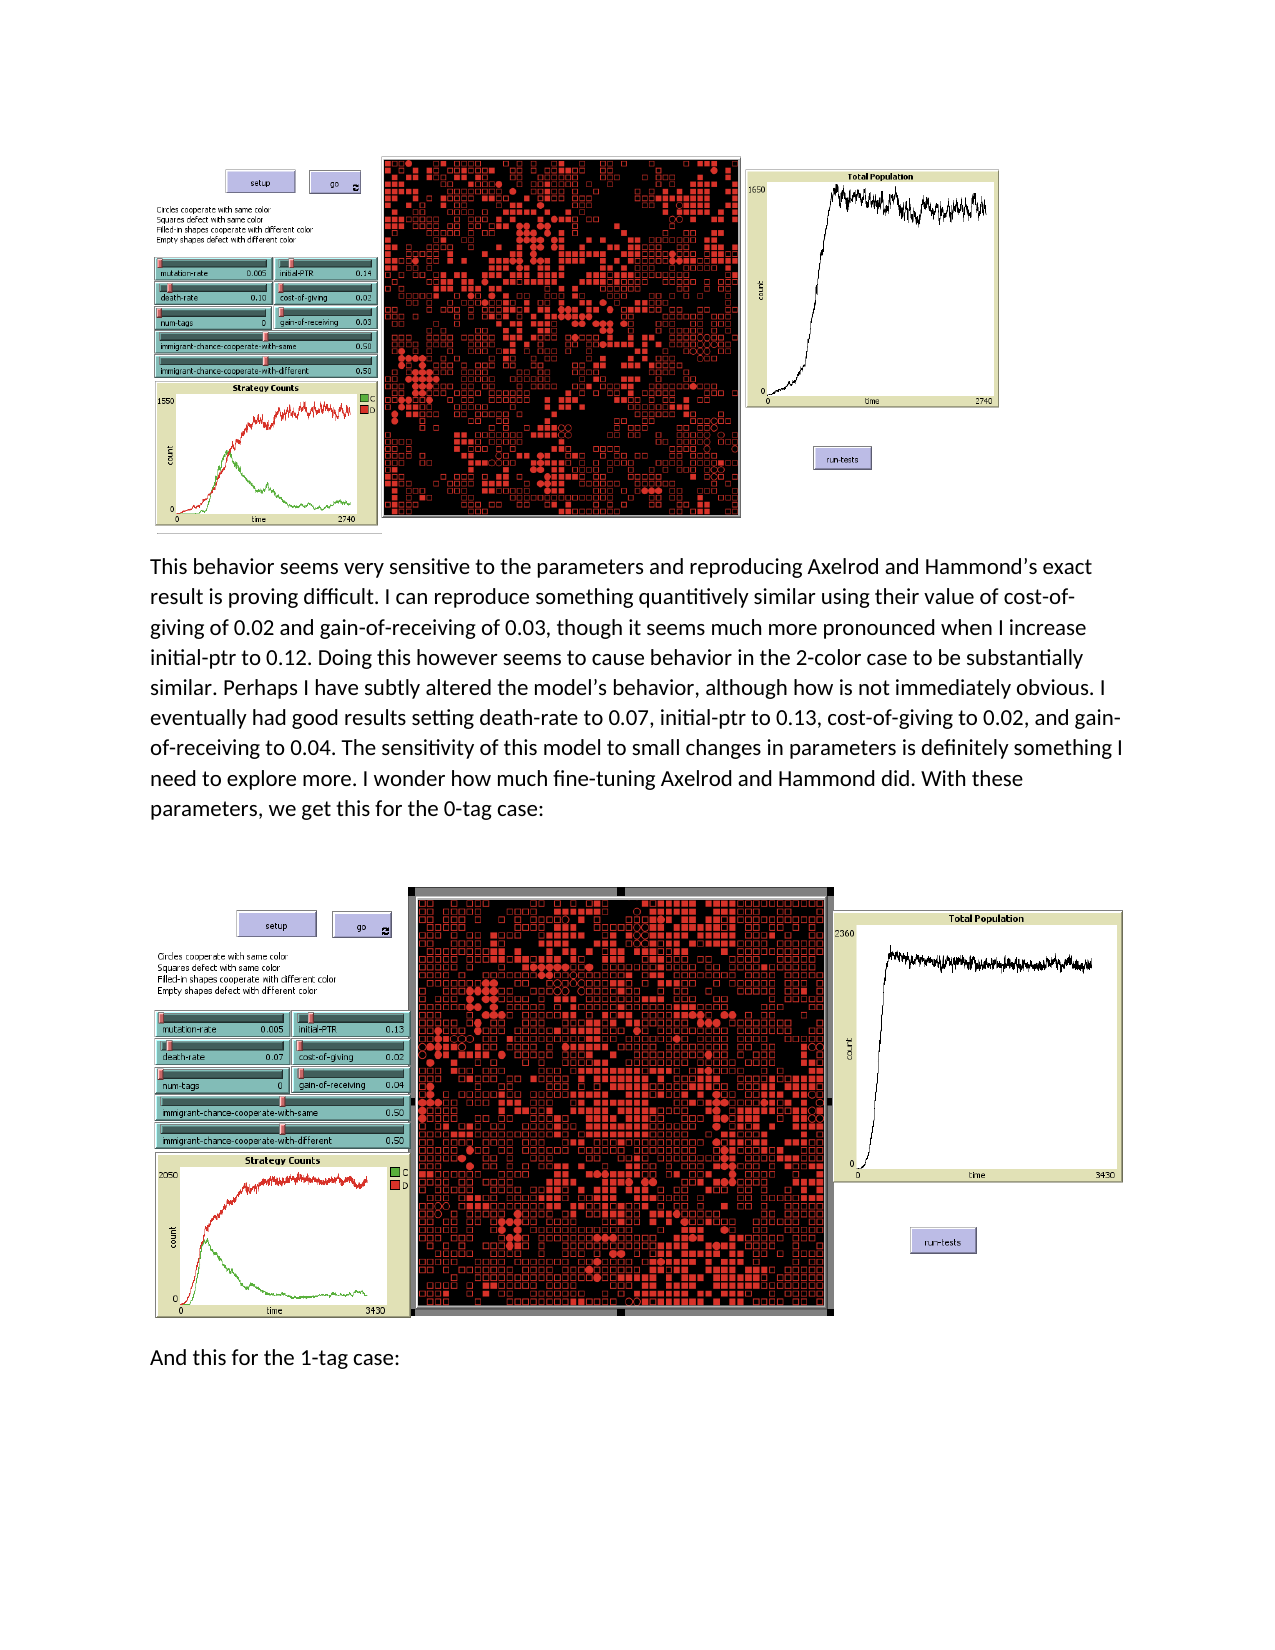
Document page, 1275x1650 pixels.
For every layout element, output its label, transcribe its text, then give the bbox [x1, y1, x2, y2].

picture [150, 150, 1033, 534]
text This behavior seems very sensitive to the parameters and reproducing Axelrod and Hammond’s exact result is proving difficult. I can reproduce something quantitively similar using their value of cost-of-giving of 0.02 and gain-of-receiving of 0.03, though it seems much more pronounced when I increase initial-ptr to 0.12. Doing this however seems to cause behavior in the 2-color case to be substantially similar. Perhaps I have subtly altered the model’s behavior, although how is not immediately obvious. I eventually had good results setting death-rate to 0.07, initial-ptr to 0.13, cost-of-giving to 0.02, and gain-of-receiving to 0.04. The sensitivity of this model to small changes in parameters is definitely something I need to explore more. I wonder how much fine-tuning Axelrod and Hammond did. With these parameters, we get this for the 0-tag case: [150, 552, 1125, 822]
text And this for the 1-tag case: [150, 1343, 1125, 1371]
picture [150, 887, 1136, 1324]
